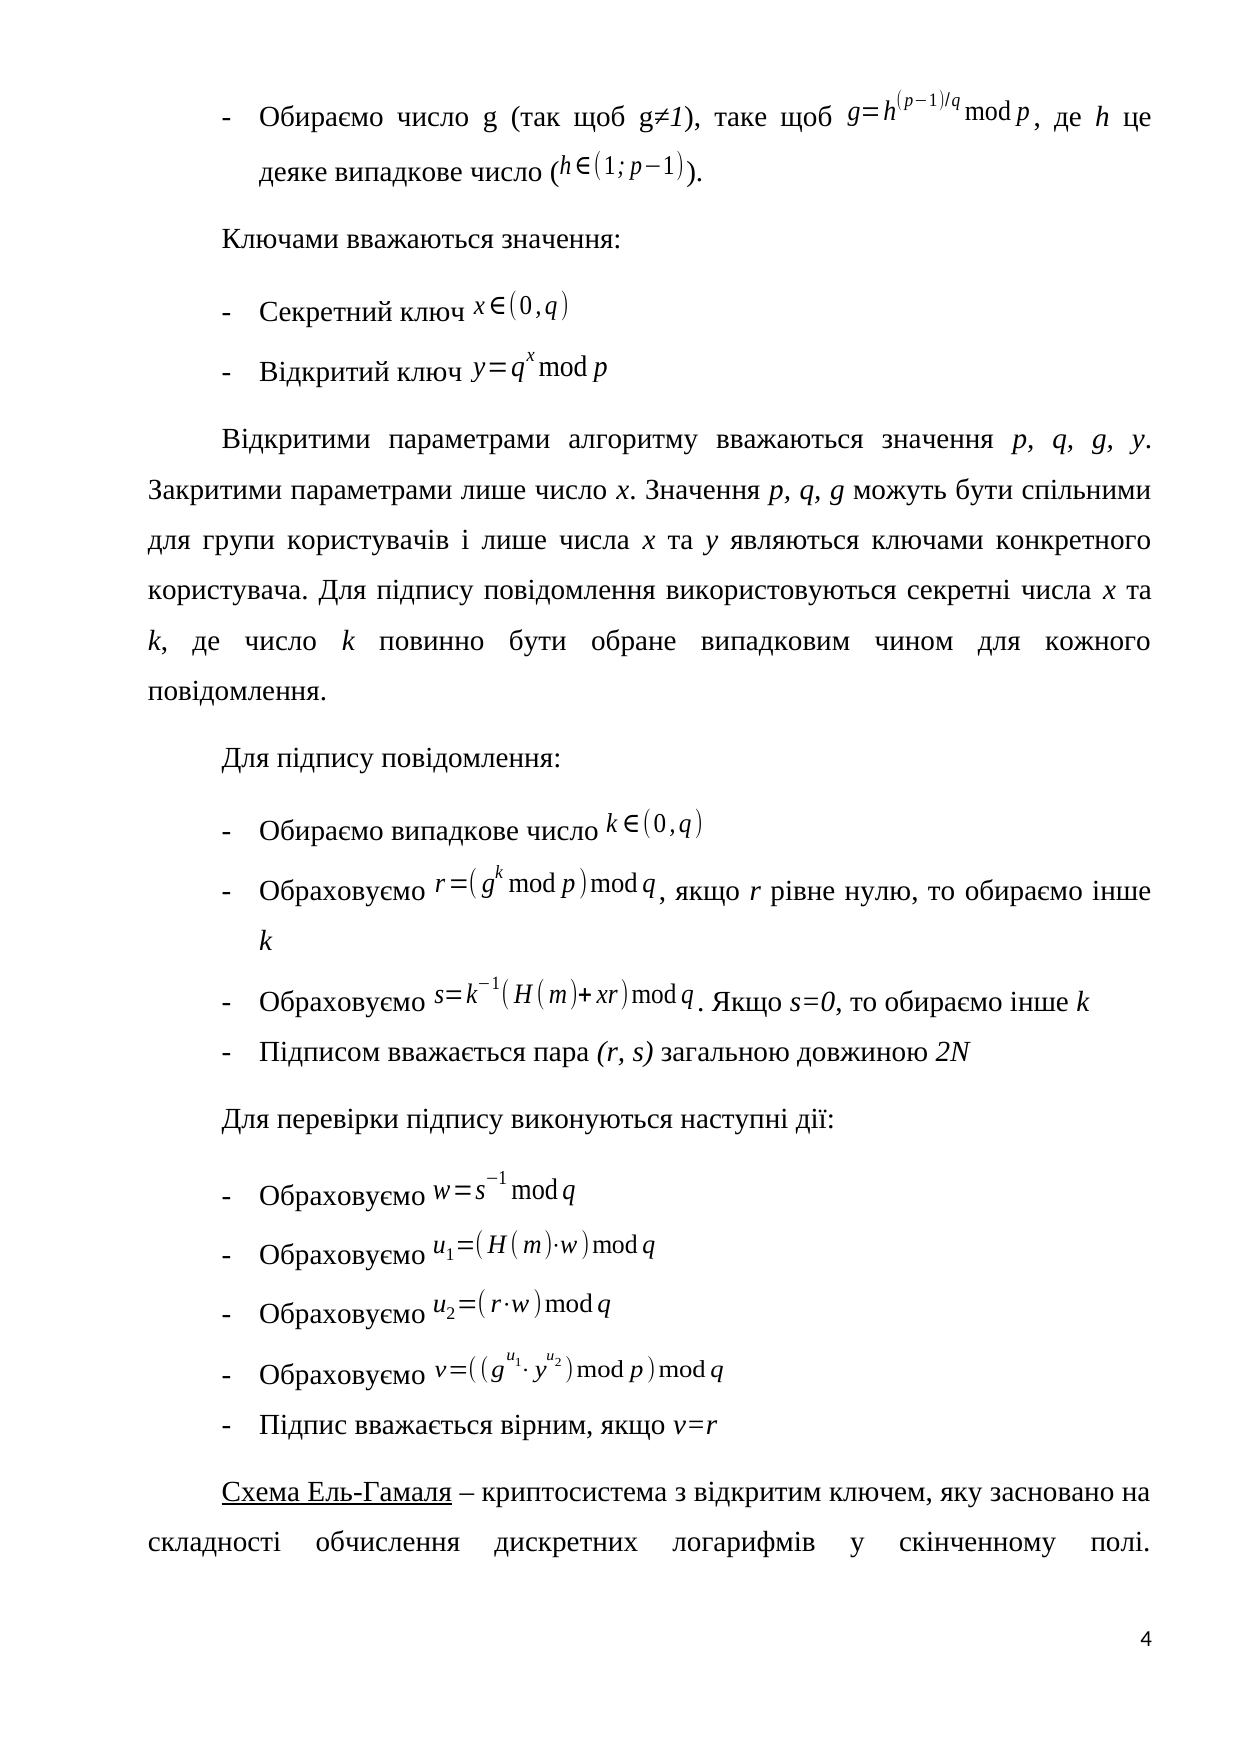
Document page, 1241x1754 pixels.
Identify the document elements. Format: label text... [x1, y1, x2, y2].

text Відкритими параметрами алгоритму вважаються значення p, q, g, y. Закритими параметрами лише число х. Значення p, q, g можуть бути спільними для групи користувачів і лише числа x та y являються ключами конкретного користувача. Для підпису повідомлення використовуються секретні числа x та k, де число k повинно бути обране випадковим чином для кожного повідомлення. [148, 422, 1152, 707]
list Підписом вважається пара (r, s) загальною довжиною 2N [221, 1034, 1152, 1068]
list Обраховуємо [221, 1347, 1152, 1390]
list Обираємо випадкове число [221, 807, 1152, 846]
list Відкритий ключ [221, 344, 1152, 388]
text Для перевірки підпису виконуються наступні дії: [148, 1101, 1152, 1135]
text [148, 1474, 1152, 1558]
list Обраховуємо [221, 1288, 1152, 1330]
text Ключами вважаються значення: [148, 222, 1152, 255]
list Обраховуємо . Якщо s=0, то обираємо інше k [221, 974, 1152, 1017]
list Обраховуємо [221, 1229, 1152, 1271]
list Обраховуємо [221, 1168, 1152, 1212]
list Обраховуємо , якщо r рівне нулю, то обираємо інше k [221, 863, 1152, 957]
list Секретний ключ [221, 288, 1152, 328]
text Для підпису повідомлення: [148, 740, 1152, 774]
list Обираємо число g (так щоб g≠1), таке щоб , де h це деяке випадкове число (). [221, 88, 1152, 188]
list Підпис вважається вірним, якщо v=r [221, 1407, 1152, 1441]
